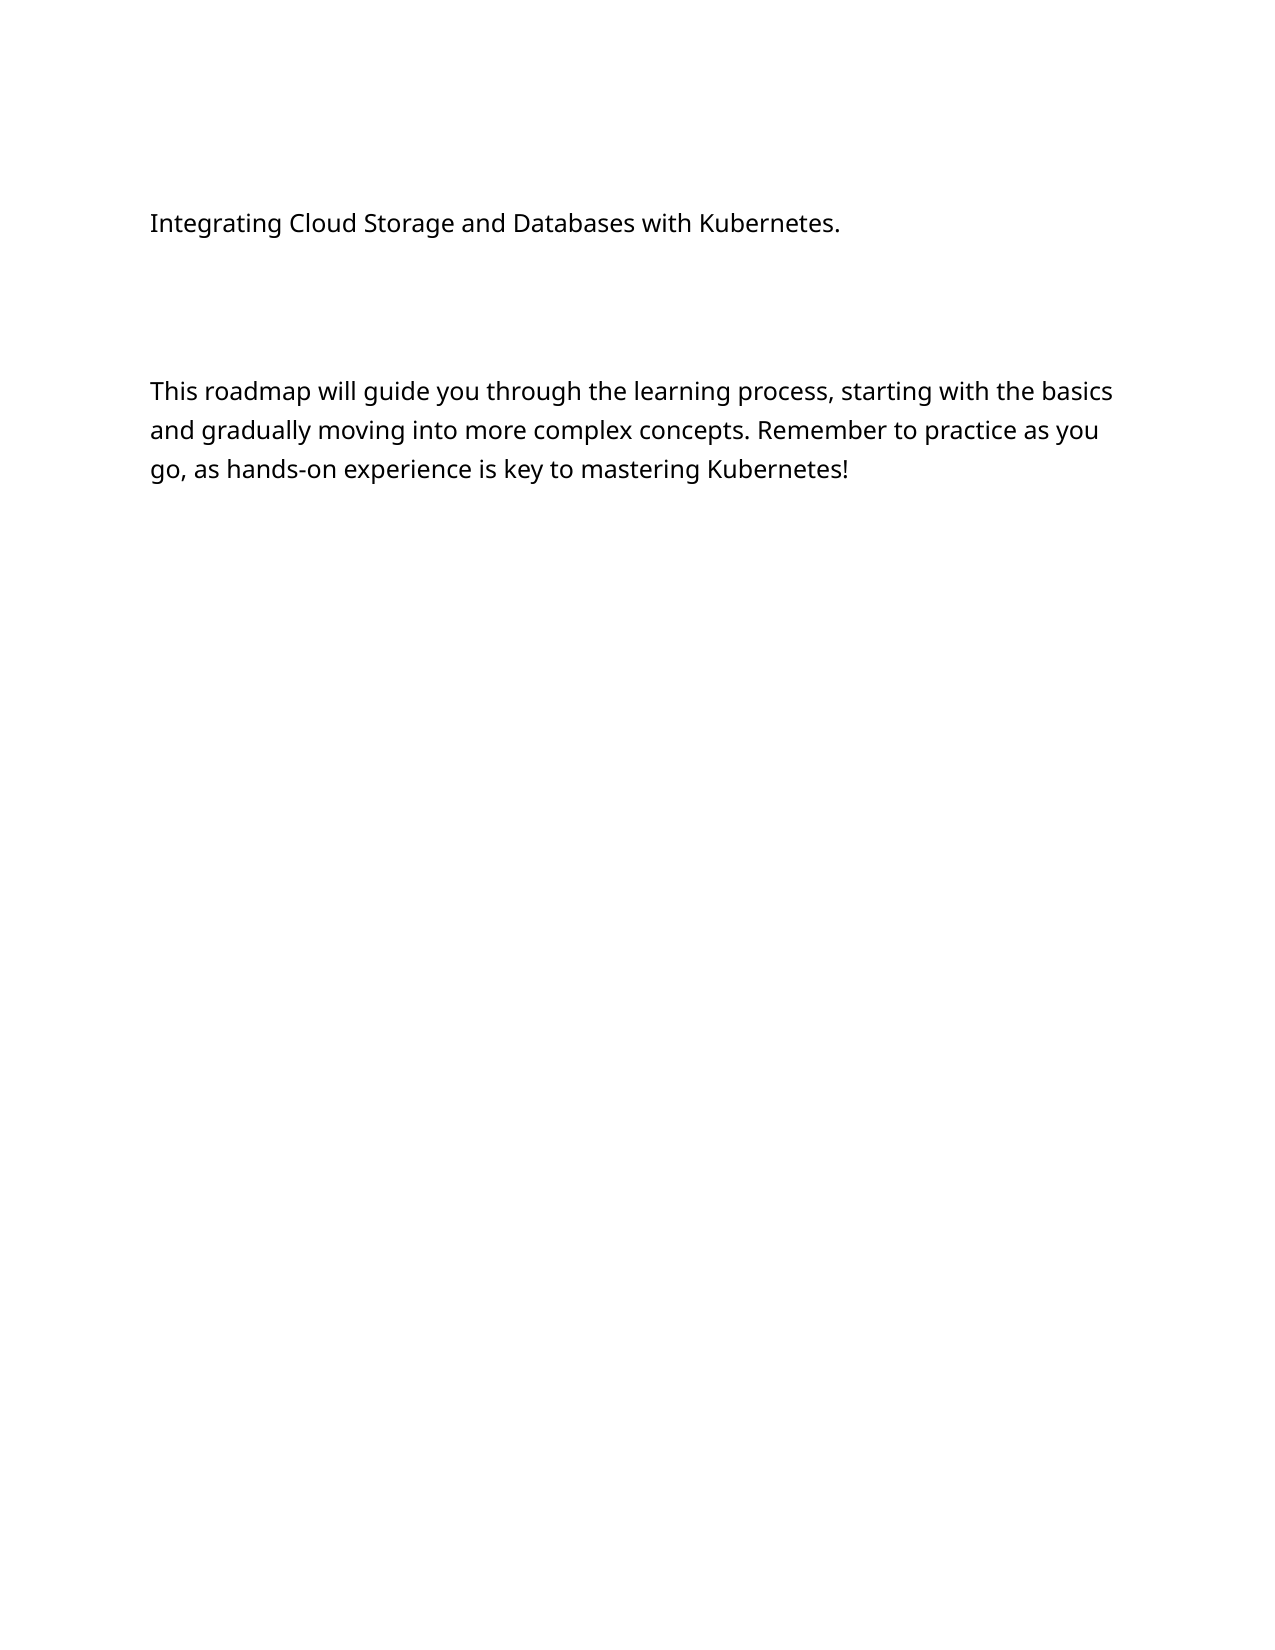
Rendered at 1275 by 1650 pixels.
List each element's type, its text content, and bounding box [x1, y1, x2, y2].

text This roadmap will guide you through the learning process, starting with the basics and gradually moving into more complex concepts. Remember to practice as you go, as hands-on experience is key to mastering Kubernetes! [150, 373, 1125, 486]
text Integrating Cloud Storage and Databases with Kubernetes. [150, 206, 1125, 240]
